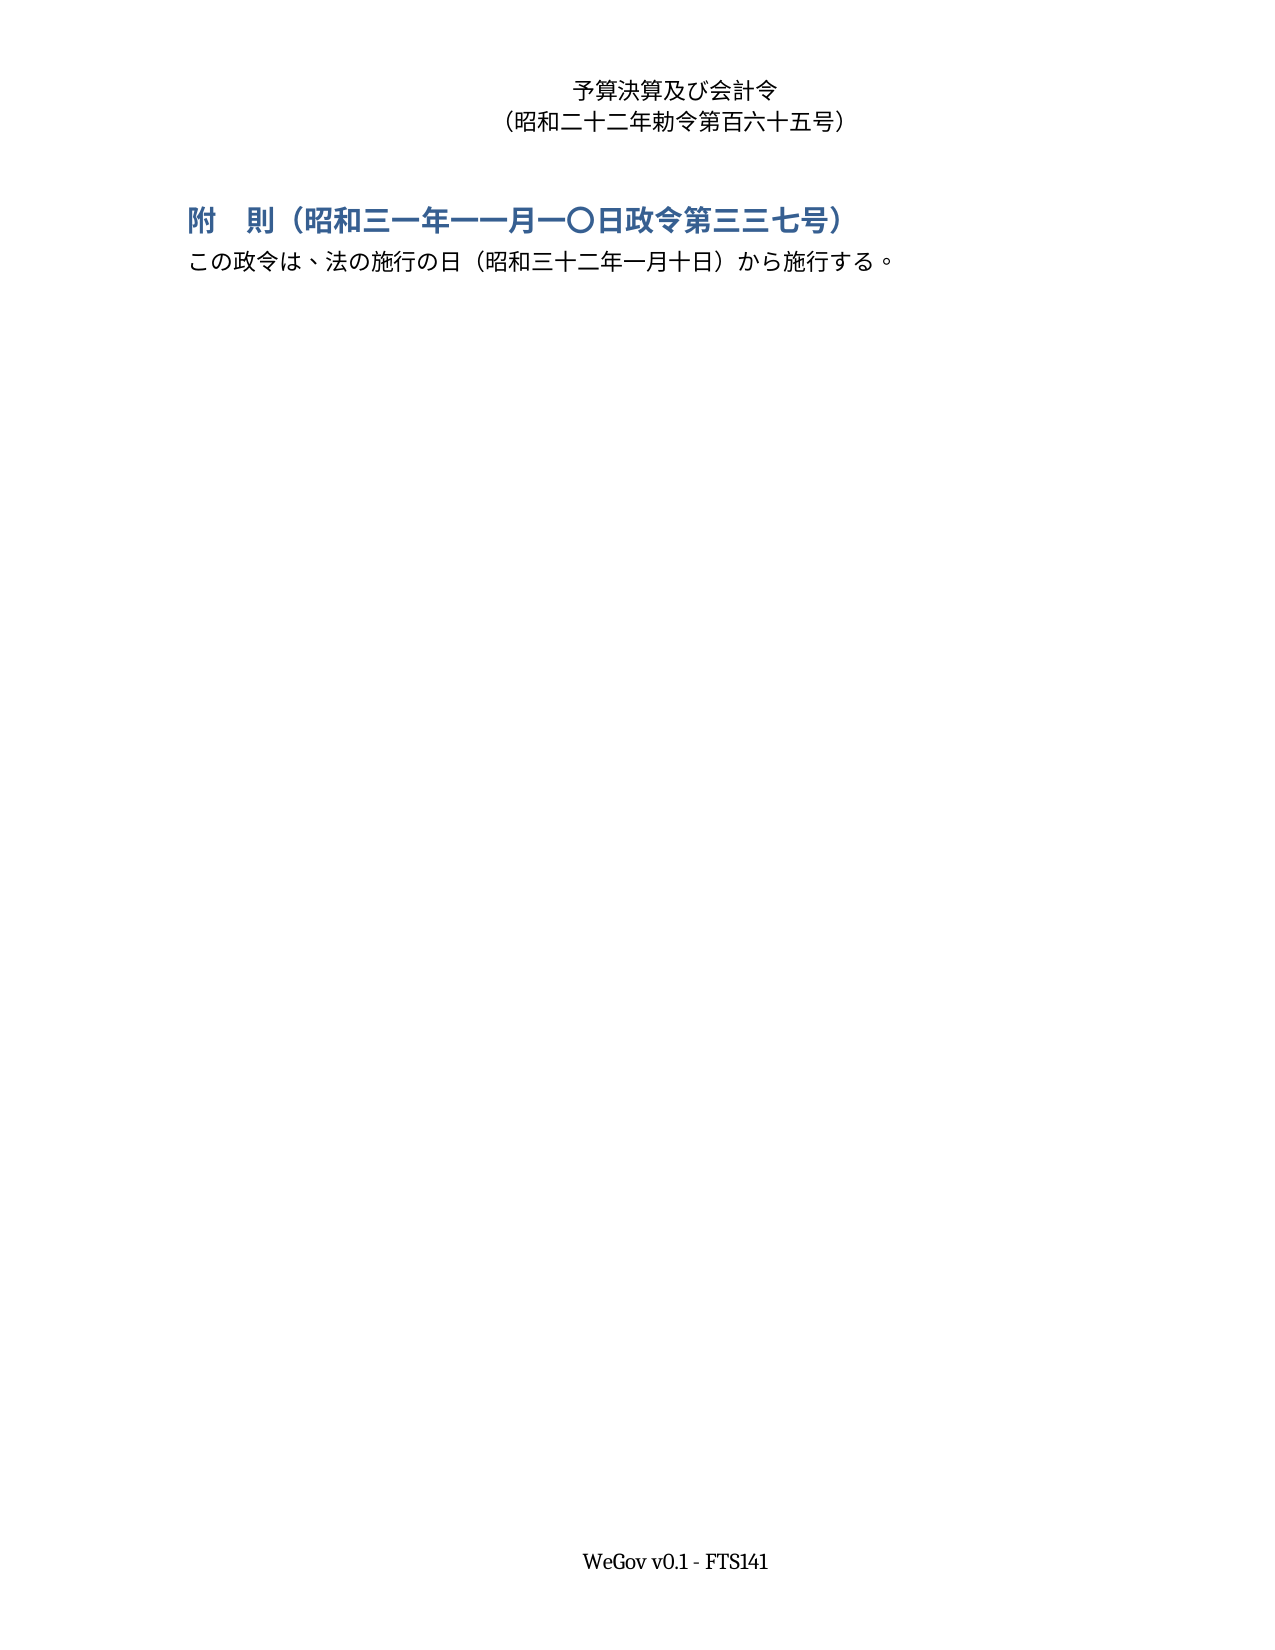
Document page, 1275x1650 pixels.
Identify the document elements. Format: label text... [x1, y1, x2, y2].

text この政令は、法の施行の日（昭和三十二年一月十日）から施行する。 [187, 246, 1087, 277]
subtitle 附 則（昭和三一年一一月一〇日政令第三三七号） [187, 200, 1087, 240]
